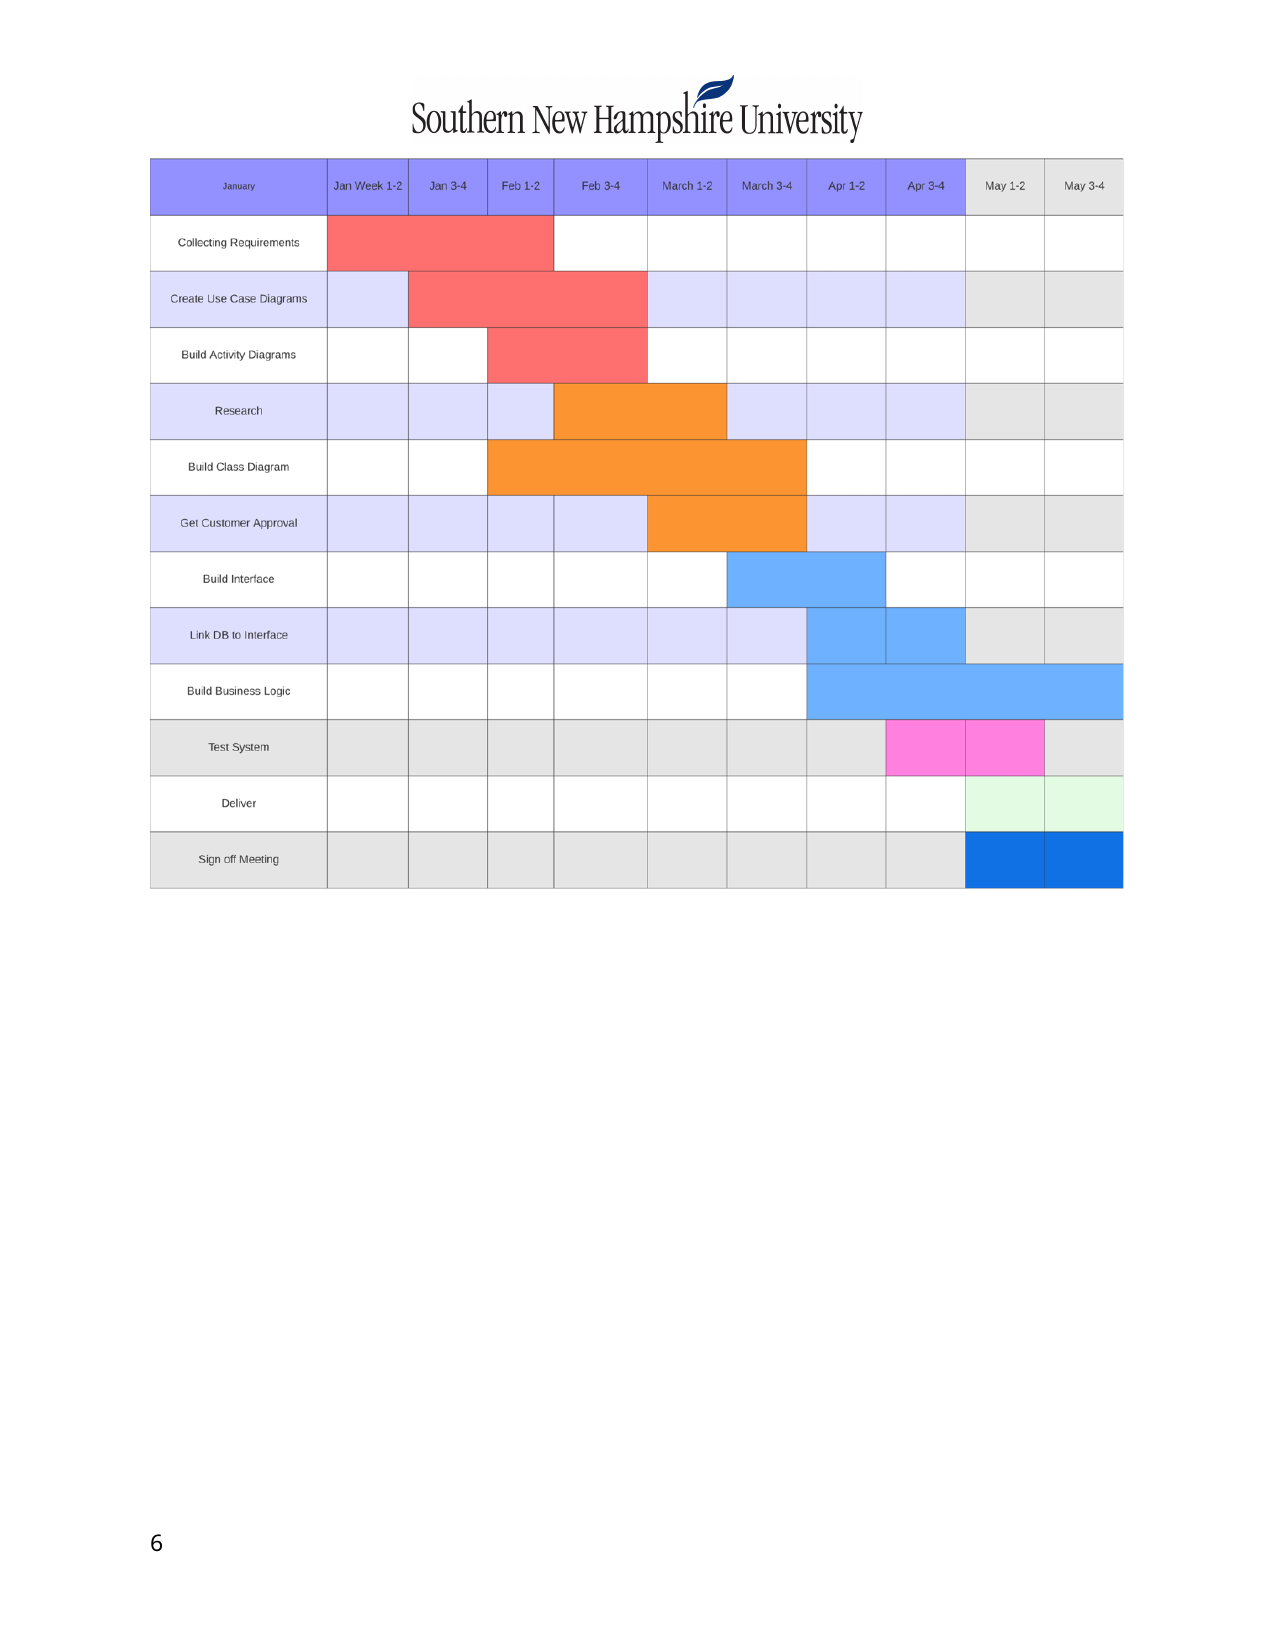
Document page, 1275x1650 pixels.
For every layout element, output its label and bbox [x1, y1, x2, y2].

picture [412, 75, 863, 143]
picture [150, 158, 1124, 889]
